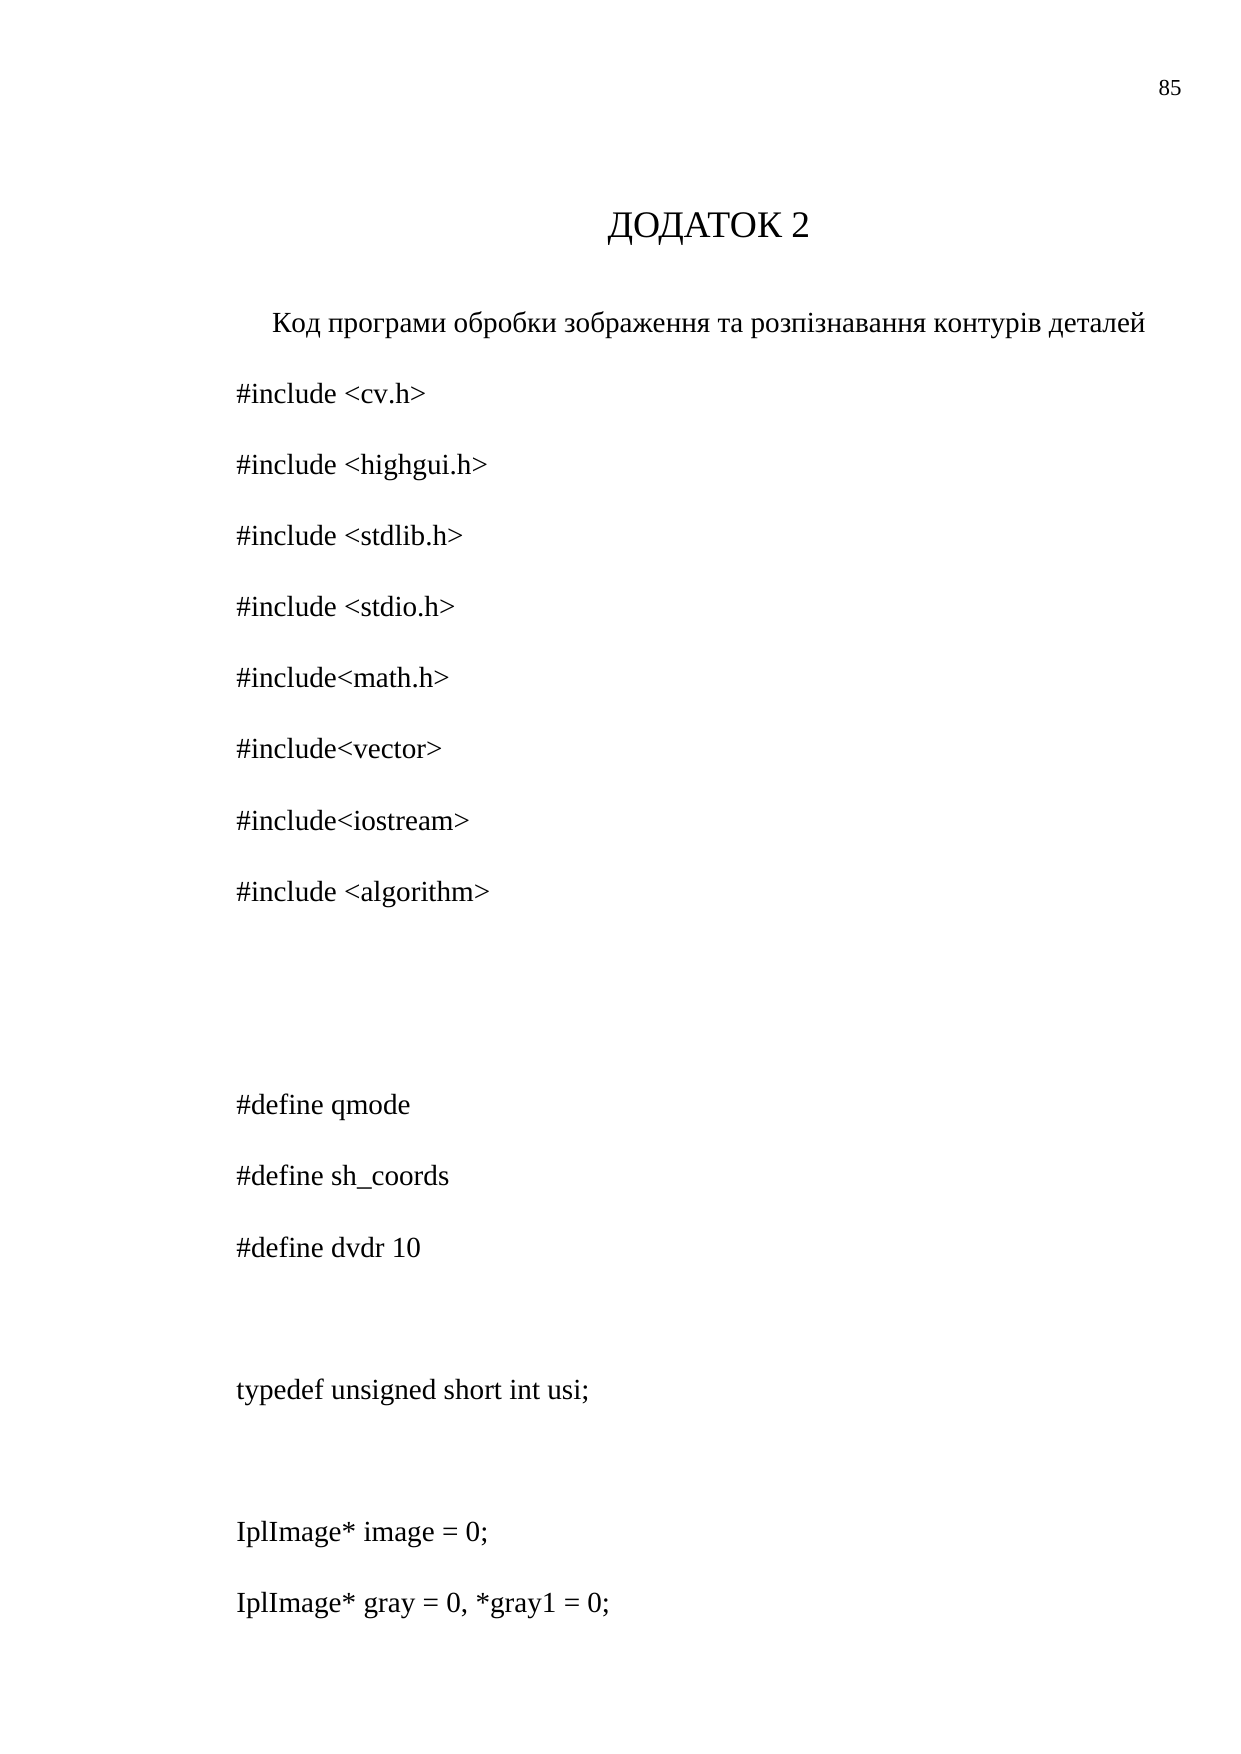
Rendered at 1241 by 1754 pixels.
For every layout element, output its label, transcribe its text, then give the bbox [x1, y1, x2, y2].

subtitle ДОДАТОК 2 [177, 203, 1181, 246]
text #include <cv.h> [177, 376, 1181, 409]
text #include<math.h> [177, 661, 1181, 694]
text #include<iostream> [177, 803, 1181, 836]
text #include <highgui.h> [177, 447, 1181, 481]
text #include<vector> [177, 732, 1181, 765]
text IplImage* gray = 0, *gray1 = 0; [177, 1585, 1181, 1619]
text #include <stdio.h> [177, 589, 1181, 623]
text Код програми обробки зображення та розпізнавання контурів деталей [177, 305, 1181, 338]
text typedef unsigned short int usi; [177, 1372, 1181, 1406]
text IplImage* image = 0; [177, 1514, 1181, 1548]
text #define sh_coords [177, 1158, 1181, 1192]
text #define dvdr 10 [177, 1230, 1181, 1263]
text #define qmode [177, 1087, 1181, 1121]
text #include <stdlib.h> [177, 518, 1181, 552]
text #include <algorithm> [177, 874, 1181, 907]
